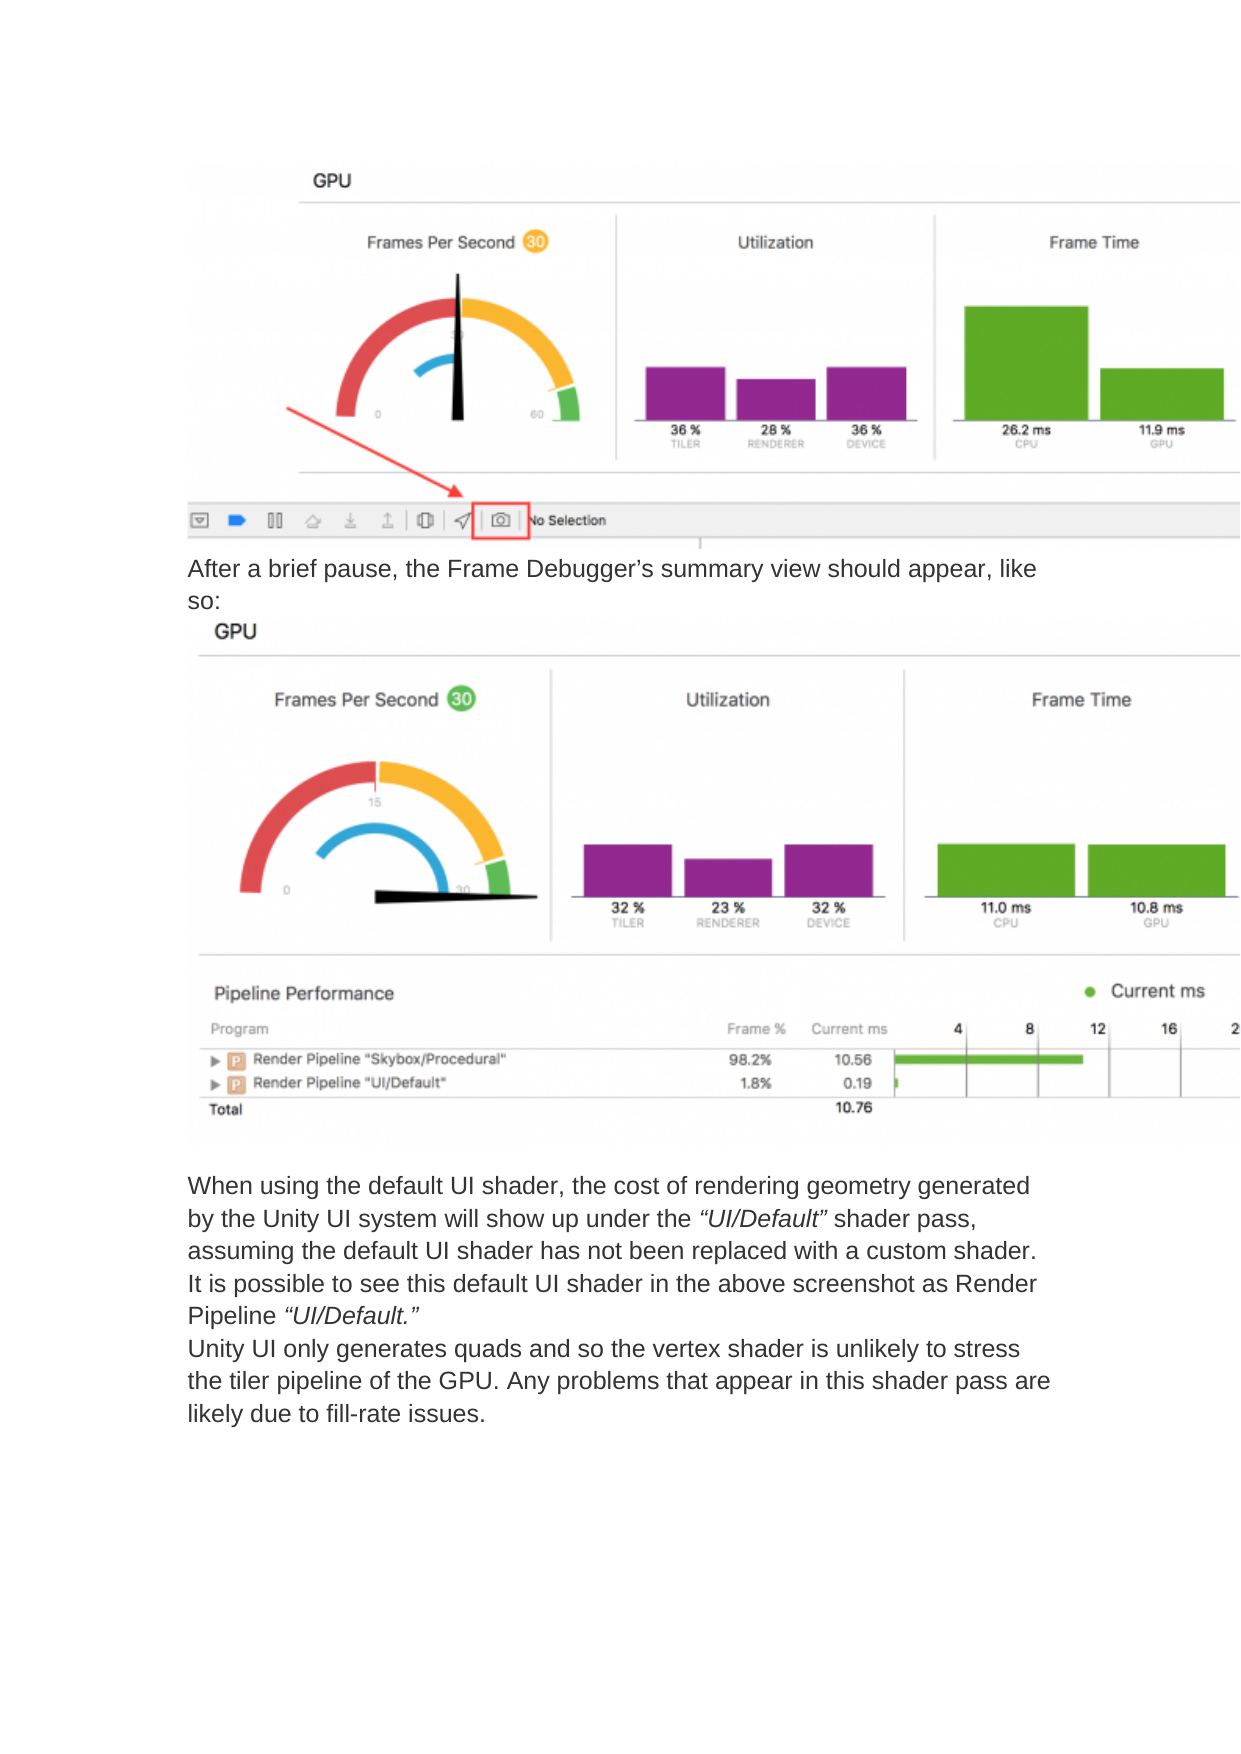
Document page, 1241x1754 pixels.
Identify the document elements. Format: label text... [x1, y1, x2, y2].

picture [187, 617, 1241, 1147]
picture [187, 162, 1241, 549]
text After a brief pause, the Frame Debugger’s summary view should appear, like so: [187, 552, 1053, 617]
text Unity UI only generates quads and so the vertex shader is unlikely to stress the tiler pipeline of the GPU. Any problems that appear in this shader pass are likely due to fill-rate issues. [187, 1332, 1053, 1429]
text When using the default UI shader, the cost of rendering geometry generated by the Unity UI system will show up under the “UI/Default” shader pass, assuming the default UI shader has not been replaced with a custom shader. It is possible to see this default UI shader in the above screenshot as Render Pipeline “UI/Default.” [187, 1169, 1053, 1332]
